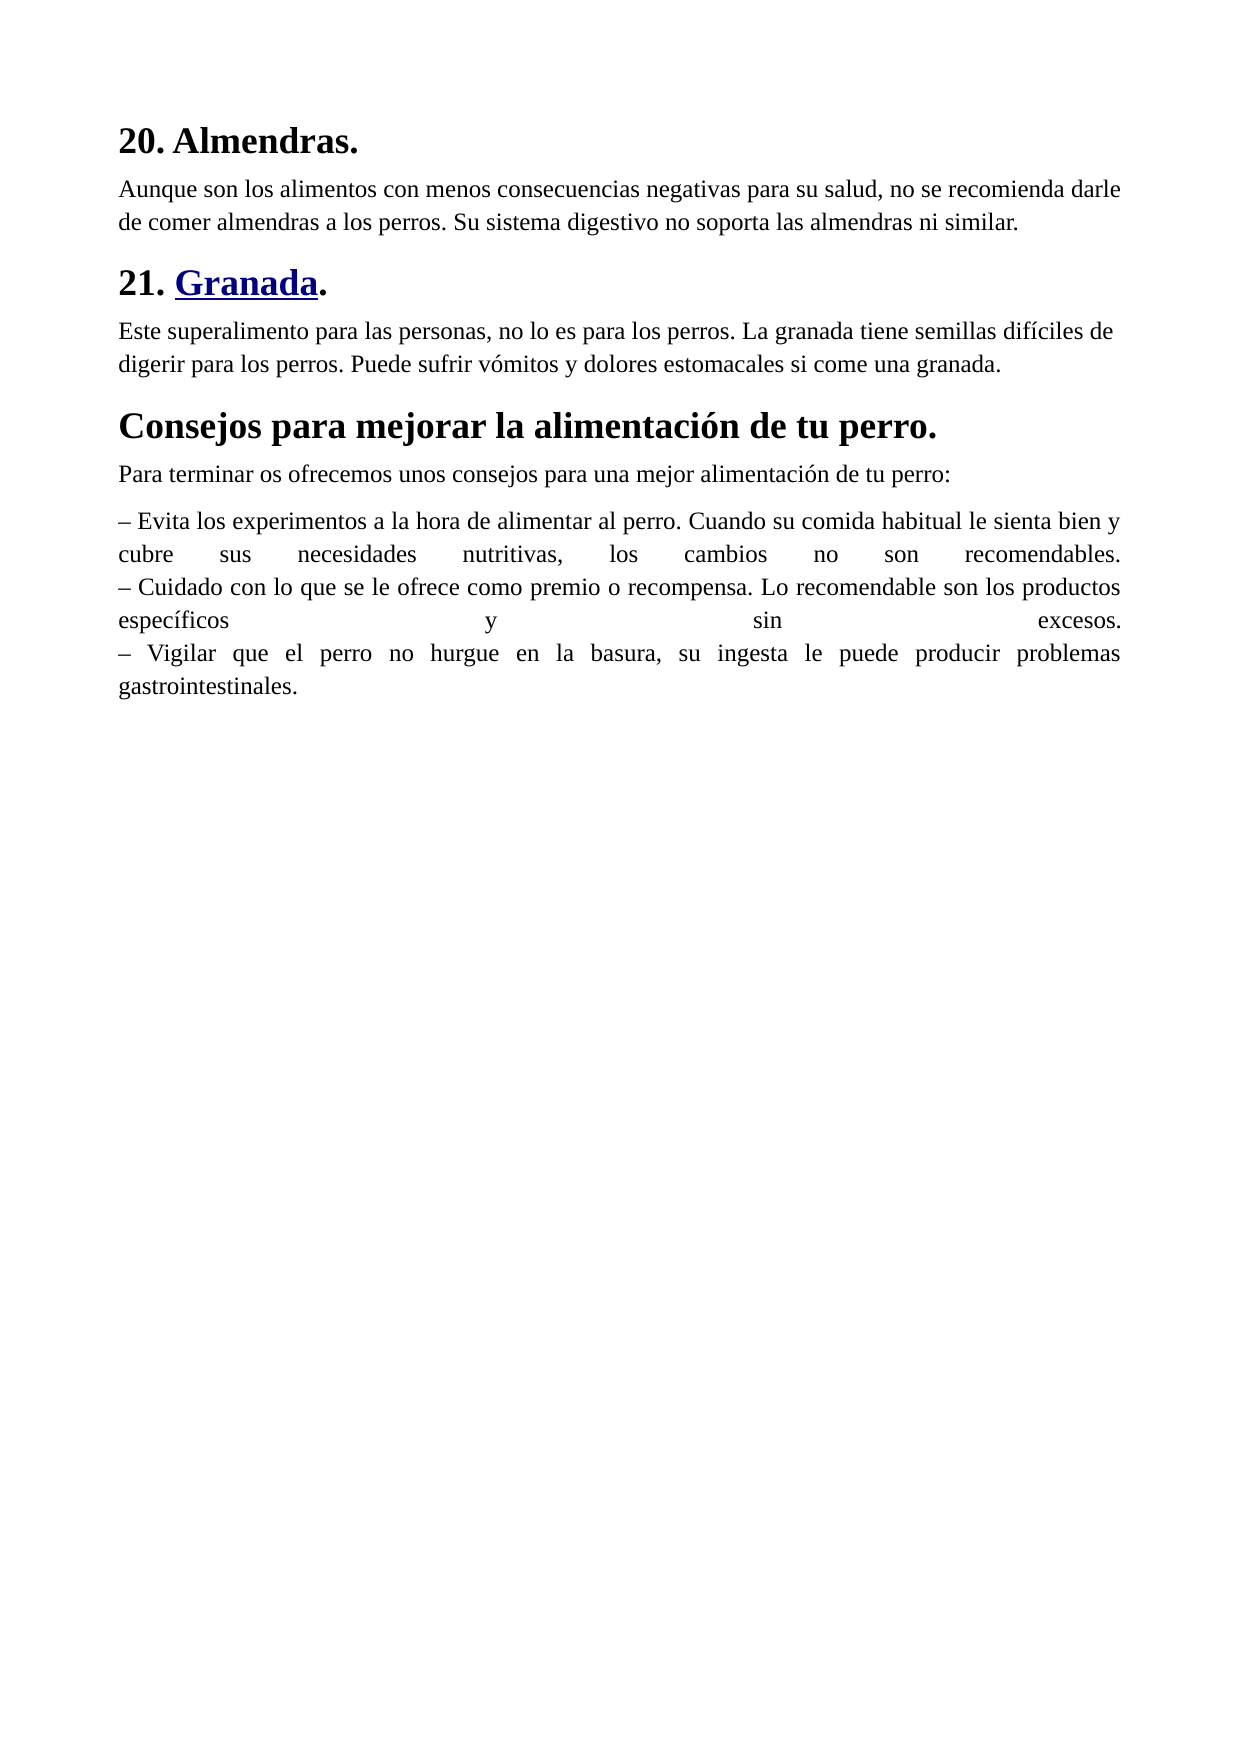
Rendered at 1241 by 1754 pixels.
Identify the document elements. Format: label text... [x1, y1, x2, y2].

subtitle Consejos para mejorar la alimentación de tu perro. [118, 403, 1122, 446]
text Este superalimento para las personas, no lo es para los perros. La granada tiene semillas difíciles de digerir para los perros. Puede sufrir vómitos y dolores estomacales si come una granada. [118, 316, 1122, 378]
text – Evita los experimentos a la hora de alimentar al perro. Cuando su comida habitual le sienta bien y cubre sus necesidades nutritivas, los cambios no son recomendables. – Cuidado con lo que se le ofrece como premio o recompensa. Lo recomendable son los productos específicos y sin excesos. – Vigilar que el perro no hurgue en la basura, su ingesta le puede producir problemas gastrointestinales. [118, 506, 1122, 700]
text Para terminar os ofrecemos unos consejos para una mejor alimentación de tu perro: [118, 459, 1122, 487]
text Aunque son los alimentos con menos consecuencias negativas para su salud, no se recomienda darle de comer almendras a los perros. Su sistema digestivo no soporta las almendras ni similar. [118, 174, 1122, 236]
subtitle 21. Granada. [118, 261, 1122, 304]
subtitle 20. Almendras. [118, 118, 1122, 161]
